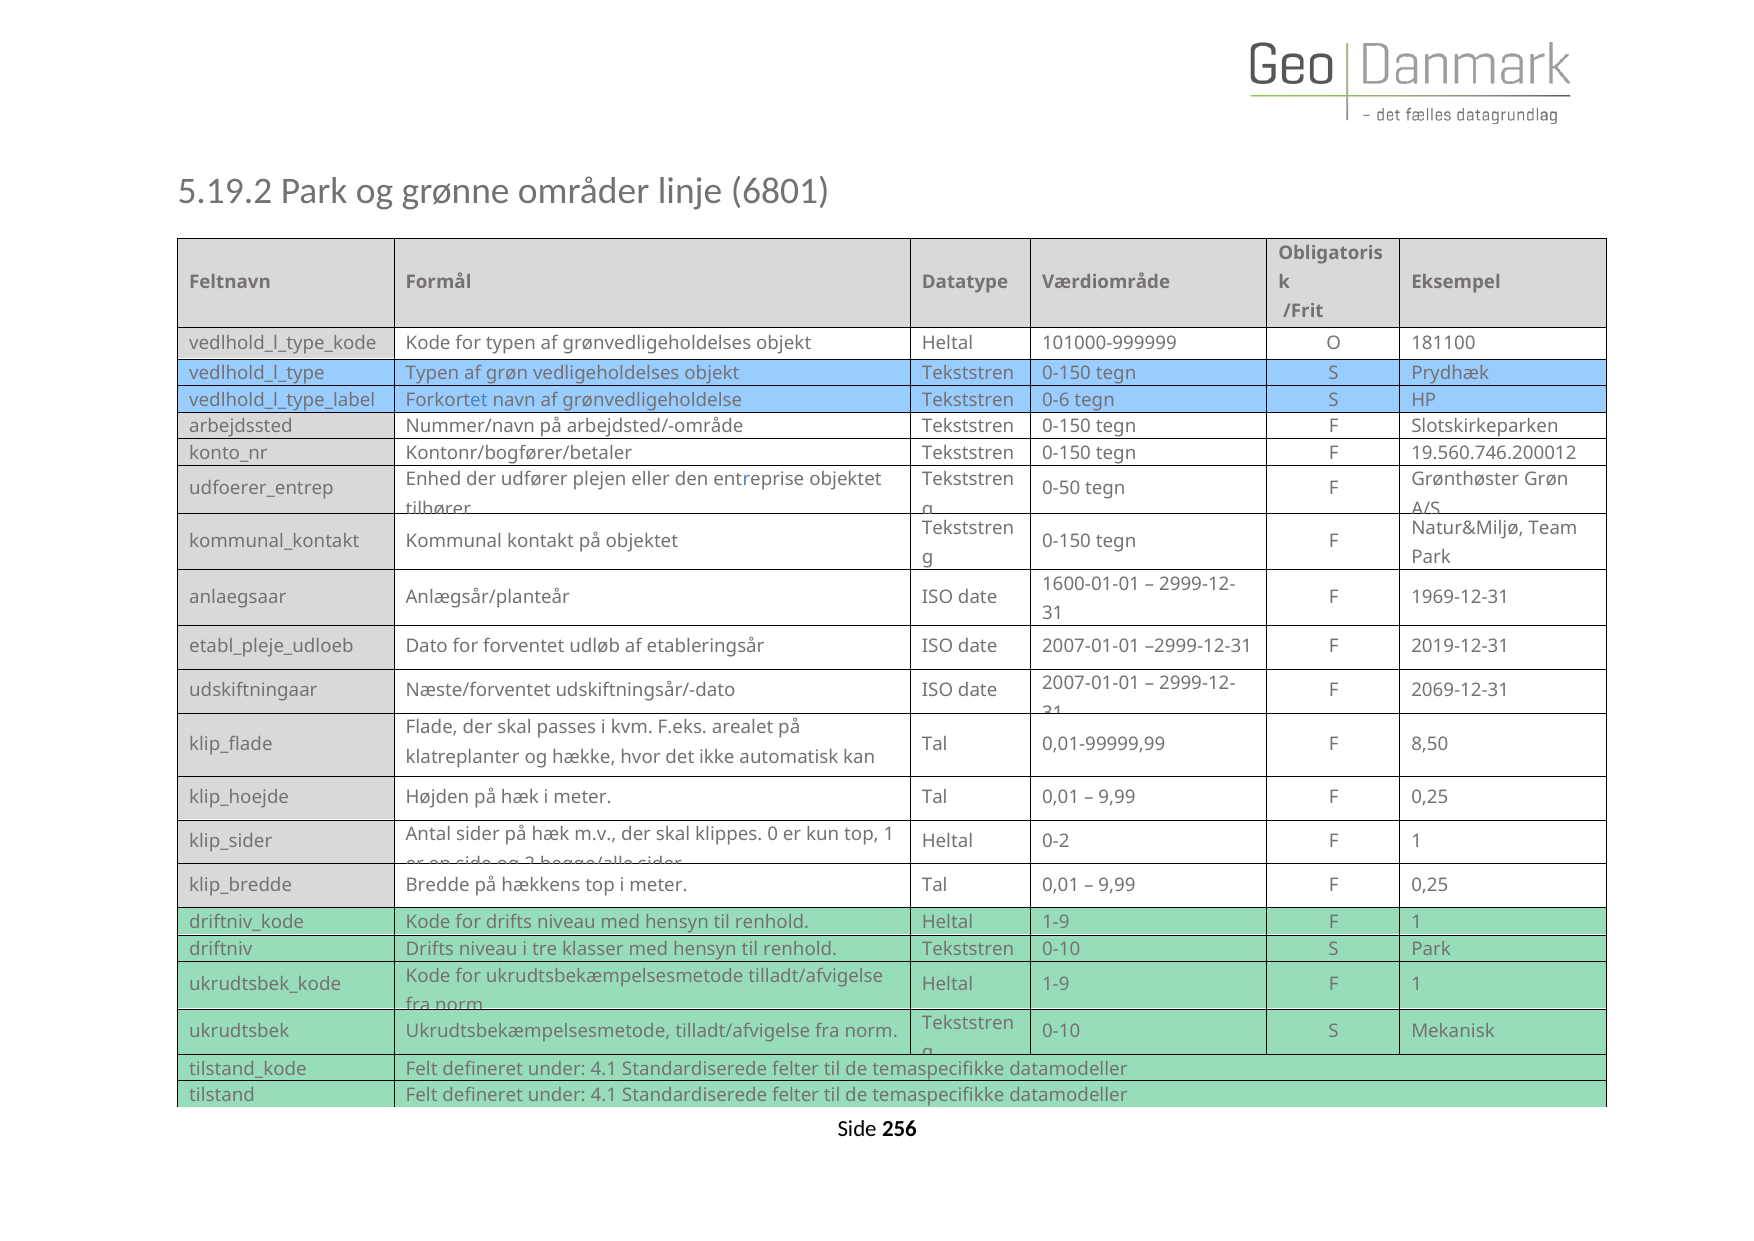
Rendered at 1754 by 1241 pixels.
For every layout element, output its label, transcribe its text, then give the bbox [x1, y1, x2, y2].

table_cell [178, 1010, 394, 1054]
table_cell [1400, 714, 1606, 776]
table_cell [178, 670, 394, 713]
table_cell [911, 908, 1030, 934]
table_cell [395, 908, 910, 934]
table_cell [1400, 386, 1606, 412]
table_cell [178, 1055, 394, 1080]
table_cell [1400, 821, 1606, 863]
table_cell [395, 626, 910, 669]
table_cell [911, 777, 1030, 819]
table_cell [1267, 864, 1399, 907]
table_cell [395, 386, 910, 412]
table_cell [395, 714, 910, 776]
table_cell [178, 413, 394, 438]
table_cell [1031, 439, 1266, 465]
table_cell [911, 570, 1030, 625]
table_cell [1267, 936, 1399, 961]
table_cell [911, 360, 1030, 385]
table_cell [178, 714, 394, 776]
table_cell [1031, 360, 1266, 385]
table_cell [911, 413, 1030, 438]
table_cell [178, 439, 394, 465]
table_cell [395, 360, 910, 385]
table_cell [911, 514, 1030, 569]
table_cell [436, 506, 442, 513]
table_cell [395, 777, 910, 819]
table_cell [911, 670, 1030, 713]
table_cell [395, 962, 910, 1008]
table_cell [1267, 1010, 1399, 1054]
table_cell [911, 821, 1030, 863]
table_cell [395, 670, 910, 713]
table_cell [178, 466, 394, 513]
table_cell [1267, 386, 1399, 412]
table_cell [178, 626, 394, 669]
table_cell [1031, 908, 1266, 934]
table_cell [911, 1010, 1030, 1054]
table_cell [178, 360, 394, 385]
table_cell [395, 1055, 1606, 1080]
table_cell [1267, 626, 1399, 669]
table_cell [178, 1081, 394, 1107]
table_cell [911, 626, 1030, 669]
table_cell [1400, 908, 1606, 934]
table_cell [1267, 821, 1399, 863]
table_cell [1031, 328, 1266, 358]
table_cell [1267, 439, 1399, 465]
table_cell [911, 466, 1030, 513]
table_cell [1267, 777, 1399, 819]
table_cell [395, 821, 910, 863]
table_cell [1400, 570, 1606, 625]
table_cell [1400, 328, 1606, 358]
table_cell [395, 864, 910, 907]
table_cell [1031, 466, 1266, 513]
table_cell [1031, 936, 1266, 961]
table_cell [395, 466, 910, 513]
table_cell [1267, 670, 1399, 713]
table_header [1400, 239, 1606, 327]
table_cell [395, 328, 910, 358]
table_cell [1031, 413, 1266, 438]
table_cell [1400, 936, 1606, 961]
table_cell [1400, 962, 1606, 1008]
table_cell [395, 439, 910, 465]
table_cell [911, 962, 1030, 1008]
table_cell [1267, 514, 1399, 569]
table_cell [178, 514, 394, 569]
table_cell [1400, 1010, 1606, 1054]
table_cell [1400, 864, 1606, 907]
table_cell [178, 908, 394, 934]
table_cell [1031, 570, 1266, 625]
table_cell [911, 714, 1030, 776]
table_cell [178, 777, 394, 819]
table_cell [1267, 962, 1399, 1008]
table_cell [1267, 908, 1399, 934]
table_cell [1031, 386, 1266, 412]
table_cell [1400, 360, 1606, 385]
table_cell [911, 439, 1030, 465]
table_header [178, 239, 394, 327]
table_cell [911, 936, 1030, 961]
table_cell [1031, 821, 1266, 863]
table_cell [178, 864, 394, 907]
subtitle 5.19.2 Park og grønne områder linje (6801) [177, 167, 1577, 213]
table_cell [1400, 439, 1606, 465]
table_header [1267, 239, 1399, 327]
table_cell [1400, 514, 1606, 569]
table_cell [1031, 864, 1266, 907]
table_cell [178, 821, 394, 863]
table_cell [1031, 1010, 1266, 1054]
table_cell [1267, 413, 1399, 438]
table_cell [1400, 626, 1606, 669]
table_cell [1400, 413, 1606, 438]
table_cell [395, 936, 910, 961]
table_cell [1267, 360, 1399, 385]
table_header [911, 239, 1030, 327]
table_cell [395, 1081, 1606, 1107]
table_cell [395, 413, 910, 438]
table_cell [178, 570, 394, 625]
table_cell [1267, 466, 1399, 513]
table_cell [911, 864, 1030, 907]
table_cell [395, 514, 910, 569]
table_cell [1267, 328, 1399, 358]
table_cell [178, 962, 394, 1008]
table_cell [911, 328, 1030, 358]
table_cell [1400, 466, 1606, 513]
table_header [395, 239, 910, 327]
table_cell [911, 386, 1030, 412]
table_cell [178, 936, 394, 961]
picture [1244, 32, 1577, 132]
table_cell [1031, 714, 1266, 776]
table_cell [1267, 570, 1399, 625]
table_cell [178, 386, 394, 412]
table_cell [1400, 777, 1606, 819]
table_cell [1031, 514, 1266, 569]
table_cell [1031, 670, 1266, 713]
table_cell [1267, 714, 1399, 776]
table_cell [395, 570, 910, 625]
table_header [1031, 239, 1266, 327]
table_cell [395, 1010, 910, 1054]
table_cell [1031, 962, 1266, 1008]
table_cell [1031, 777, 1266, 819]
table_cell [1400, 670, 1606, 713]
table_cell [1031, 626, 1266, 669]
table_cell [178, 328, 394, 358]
